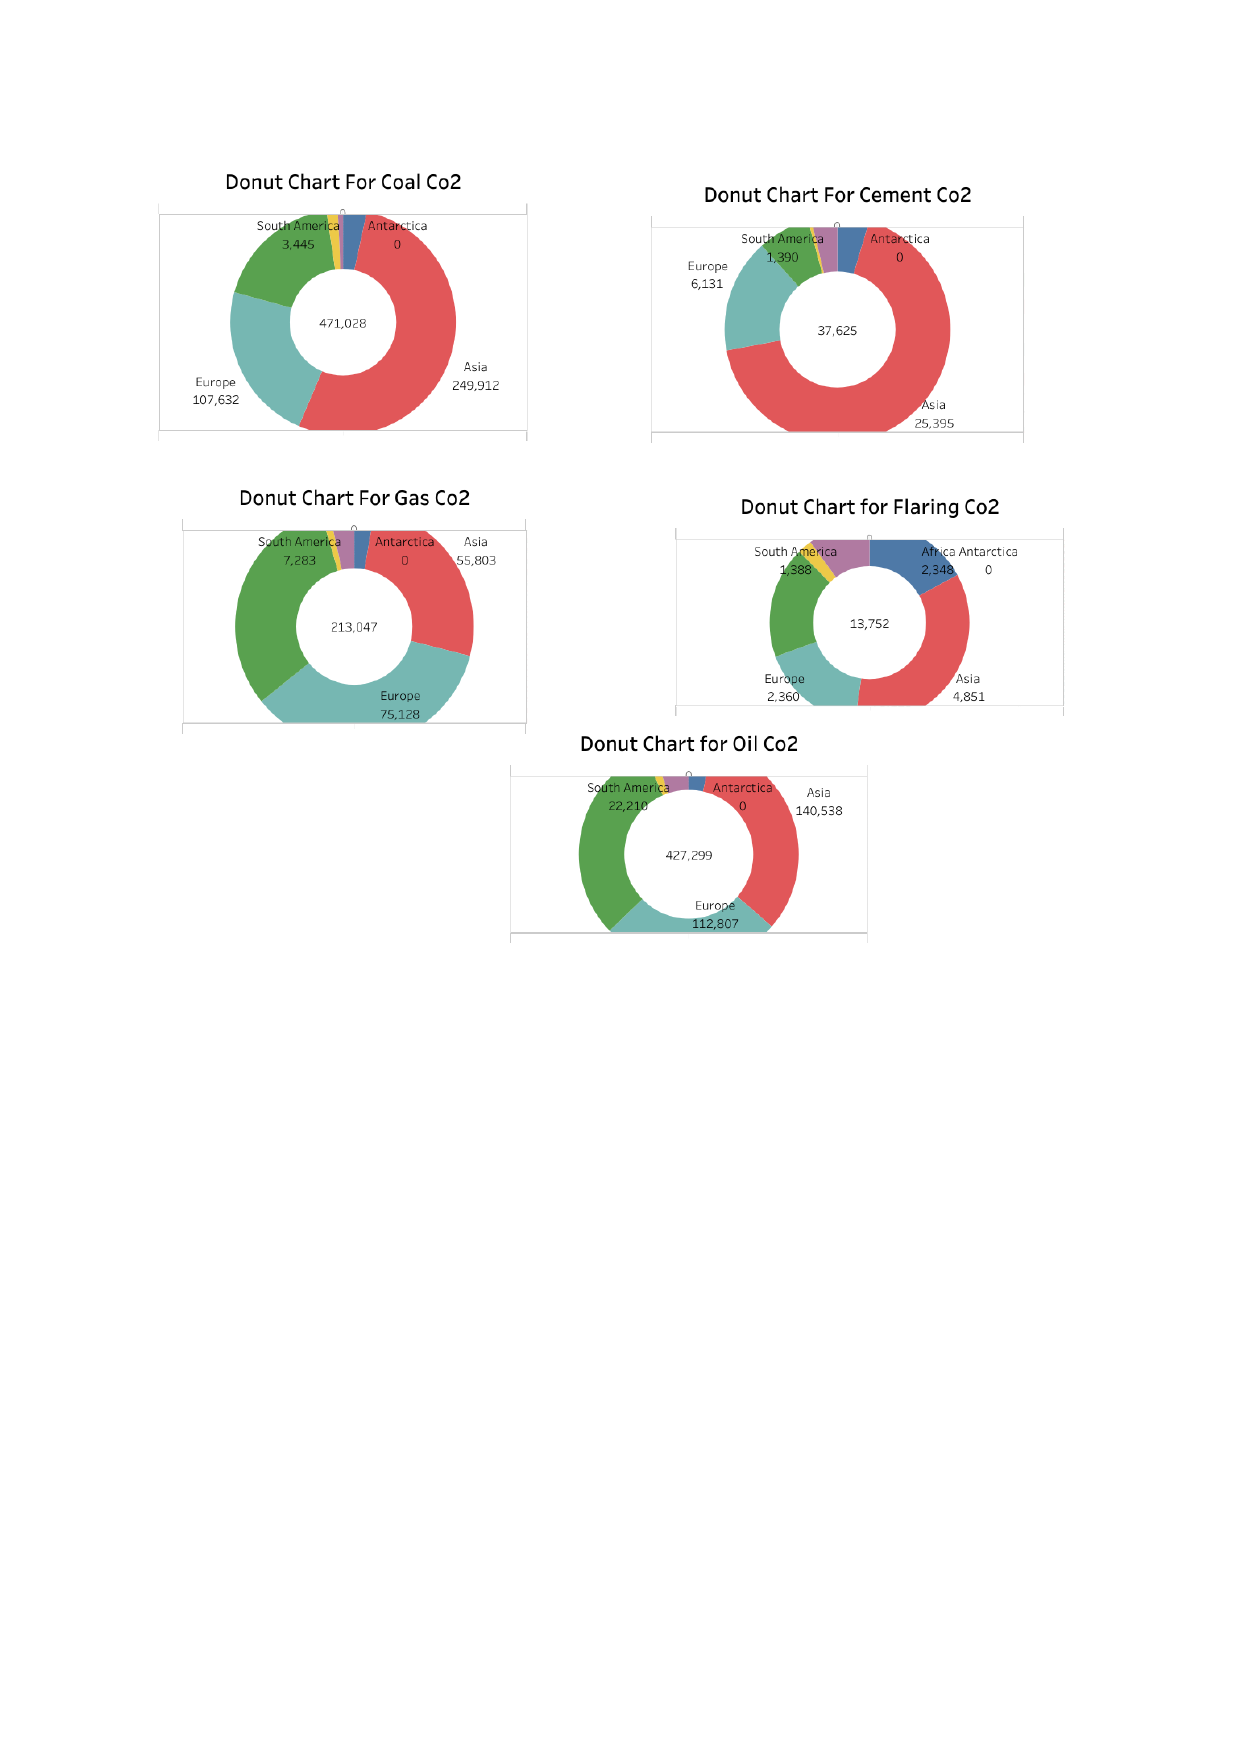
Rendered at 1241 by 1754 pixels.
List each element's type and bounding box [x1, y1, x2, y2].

picture [150, 150, 1091, 947]
